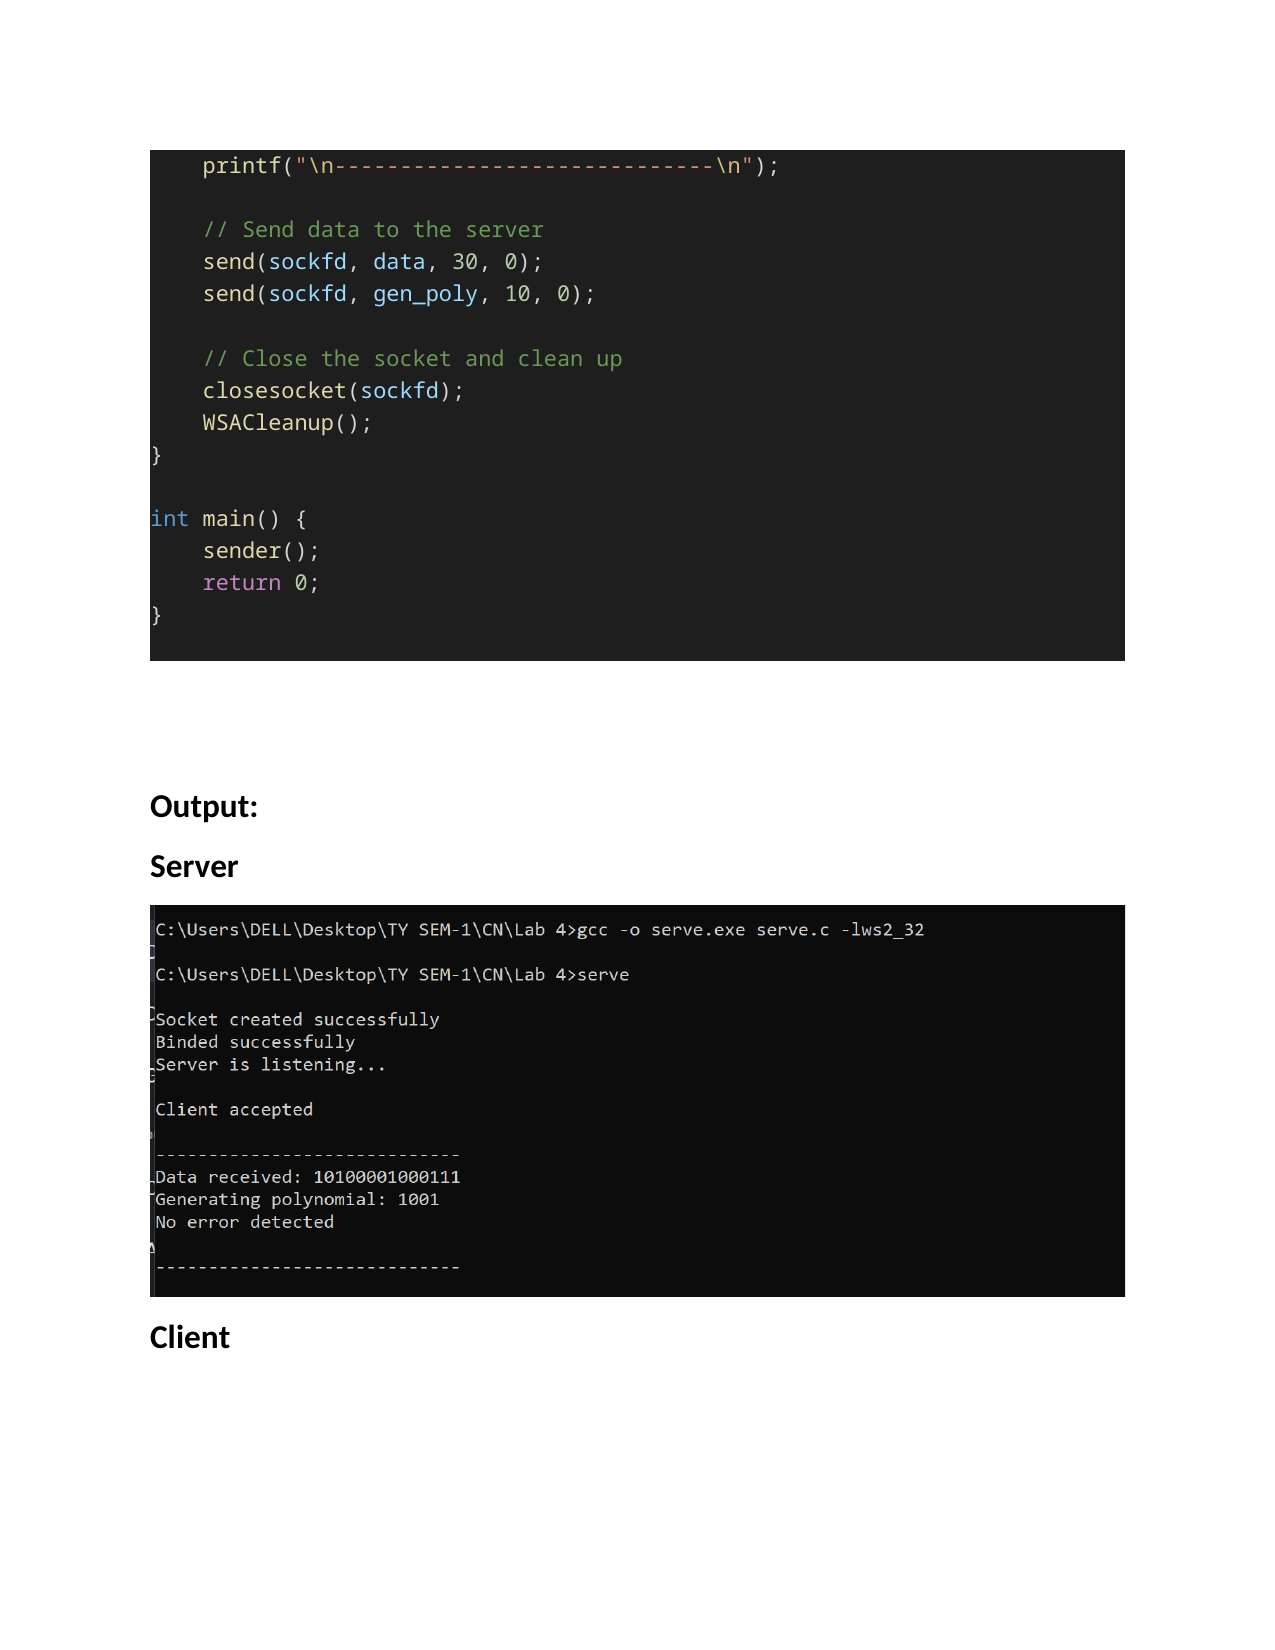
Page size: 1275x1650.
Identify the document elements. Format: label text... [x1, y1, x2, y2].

text send(sockfd, data, 30, 0); [150, 246, 1125, 276]
text Server [150, 845, 1125, 886]
text } [150, 439, 1125, 468]
text printf("\n-----------------------------\n"); [150, 150, 1125, 180]
text return 0; [150, 567, 1125, 597]
text send(sockfd, gen_poly, 10, 0); [150, 278, 1125, 308]
text sender(); [150, 535, 1125, 565]
text } [150, 599, 1125, 629]
text // Close the socket and clean up [150, 342, 1125, 372]
text WSACleanup(); [150, 407, 1125, 436]
picture [150, 905, 1125, 1297]
text int main() { [150, 503, 1125, 533]
text closesocket(sockfd); [150, 374, 1125, 404]
text // Send data to the server [150, 214, 1125, 244]
text Output: [150, 784, 1125, 825]
text Client [150, 1316, 1125, 1357]
